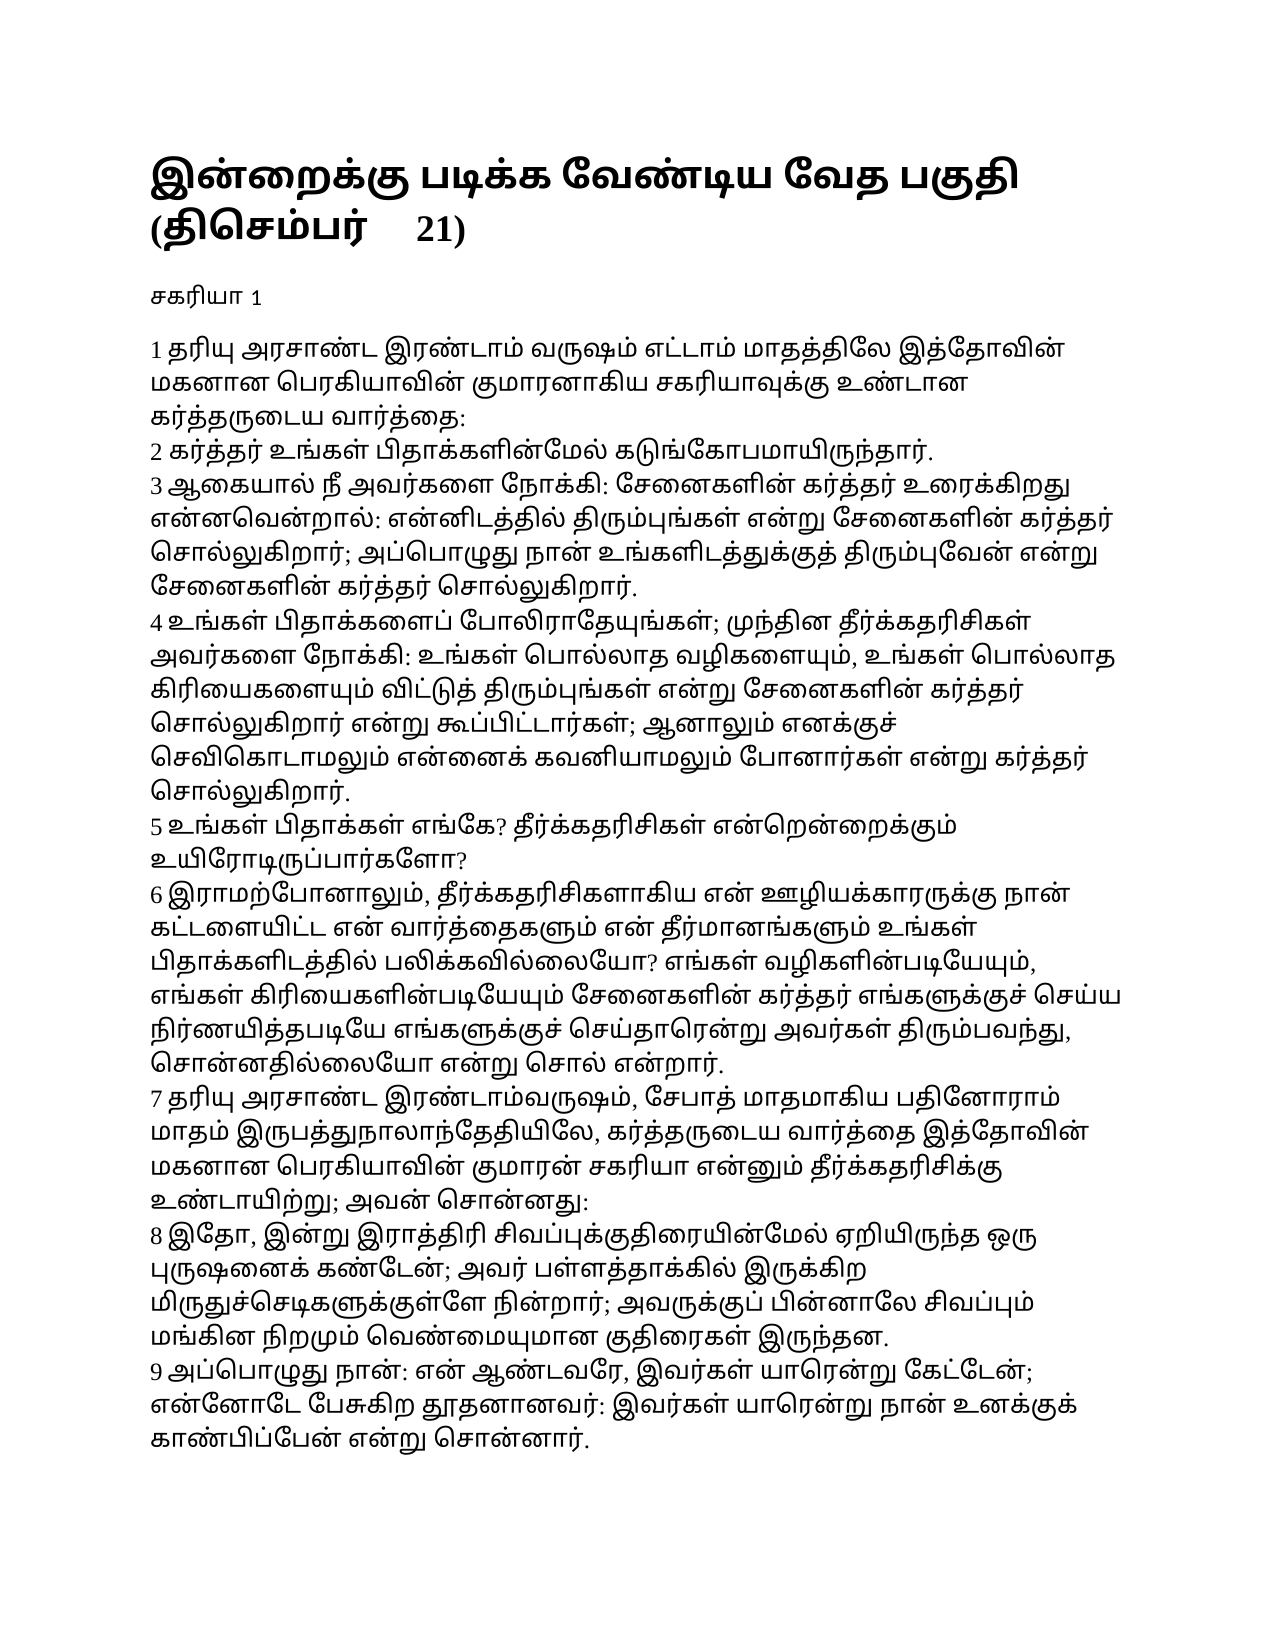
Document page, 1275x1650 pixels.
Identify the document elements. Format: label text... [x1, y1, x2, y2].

text 1தரியு அரசாண்ட இரண்டாம் வருஷம் எட்டாம் மாதத்திலே இத்தோவின் மகனான பெரகியாவின் குமாரனாகிய சகரியாவுக்கு உண்டான கர்த்தருடைய வார்த்தை: [150, 332, 1125, 434]
text சகரியா 1 [150, 281, 1125, 312]
text 3ஆகையால் நீ அவர்களை நோக்கி: சேனைகளின் கர்த்தர் உரைக்கிறது என்னவென்றால்: என்னிடத்தில் திரும்புங்கள் என்று சேனைகளின் கர்த்தர் சொல்லுகிறார்; அப்பொழுது நான் உங்களிடத்துக்குத் திரும்புவேன் என்று சேனைகளின் கர்த்தர் சொல்லுகிறார். [150, 468, 1125, 604]
text 9அப்பொழுது நான்: என் ஆண்டவரே, இவர்கள் யாரென்று கேட்டேன்; என்னோடே பேசுகிற தூதனானவர்: இவர்கள் யாரென்று நான் உனக்குக் காண்பிப்பேன் என்று சொன்னார். [150, 1353, 1125, 1456]
subtitle இன்றைக்கு படிக்க வேண்டிய வேத பகு‌தி (திசெம்பர் 21) [150, 150, 1125, 252]
text 5உங்கள் பிதாக்கள் எங்கே? தீர்க்கதரிசிகள் என்றென்றைக்கும் உயிரோடிருப்பார்களோ? [150, 808, 1125, 877]
text 7தரியு அரசாண்ட இரண்டாம்வருஷம், சேபாத் மாதமாகிய பதினோராம் மாதம் இருபத்துநாலாந்தேதியிலே, கர்த்தருடைய வார்த்தை இத்தோவின் மகனான பெரகியாவின் குமாரன் சகரியா என்னும் தீர்க்கதரிசிக்கு உண்டாயிற்று; அவன் சொன்னது: [150, 1081, 1125, 1217]
text 8இதோ, இன்று இராத்திரி சிவப்புக்குதிரையின்மேல் ஏறியிருந்த ஒரு புருஷனைக் கண்டேன்; அவர் பள்ளத்தாக்கில் இருக்கிற மிருதுச்செடிகளுக்குள்ளே நின்றார்; அவருக்குப் பின்னாலே சிவப்பும் மங்கின நிறமும் வெண்மையுமான குதிரைகள் இருந்தன. [150, 1217, 1125, 1353]
text 6இராமற்போனாலும், தீர்க்கதரிசிகளாகிய என் ஊழியக்காரருக்கு நான் கட்டளையிட்ட என் வார்த்தைகளும் என் தீர்மானங்களும் உங்கள் பிதாக்களிடத்தில் பலிக்கவில்லையோ? எங்கள் வழிகளின்படியேயும், எங்கள் கிரியைகளின்படியேயும் சேனைகளின் கர்த்தர் எங்களுக்குச் செய்ய நிர்ணயித்தபடியே எங்களுக்குச் செய்தாரென்று அவர்கள் திரும்பவந்து, சொன்னதில்லையோ என்று சொல் என்றார். [150, 877, 1125, 1081]
text 2 கர்த்தர் உங்கள் பிதாக்களின்மேல் கடுங்கோபமாயிருந்தார். [150, 434, 1125, 468]
text 4உங்கள் பிதாக்களைப் போலிராதேயுங்கள்; முந்தின தீர்க்கதரிசிகள் அவர்களை நோக்கி: உங்கள் பொல்லாத வழிகளையும், உங்கள் பொல்லாத கிரியைகளையும் விட்டுத் திரும்புங்கள் என்று சேனைகளின் கர்த்தர் சொல்லுகிறார் என்று கூப்பிட்டார்கள்; ஆனாலும் எனக்குச் செவிகொடாமலும் என்னைக் கவனியாமலும் போனார்கள் என்று கர்த்தர் சொல்லுகிறார். [150, 604, 1125, 808]
